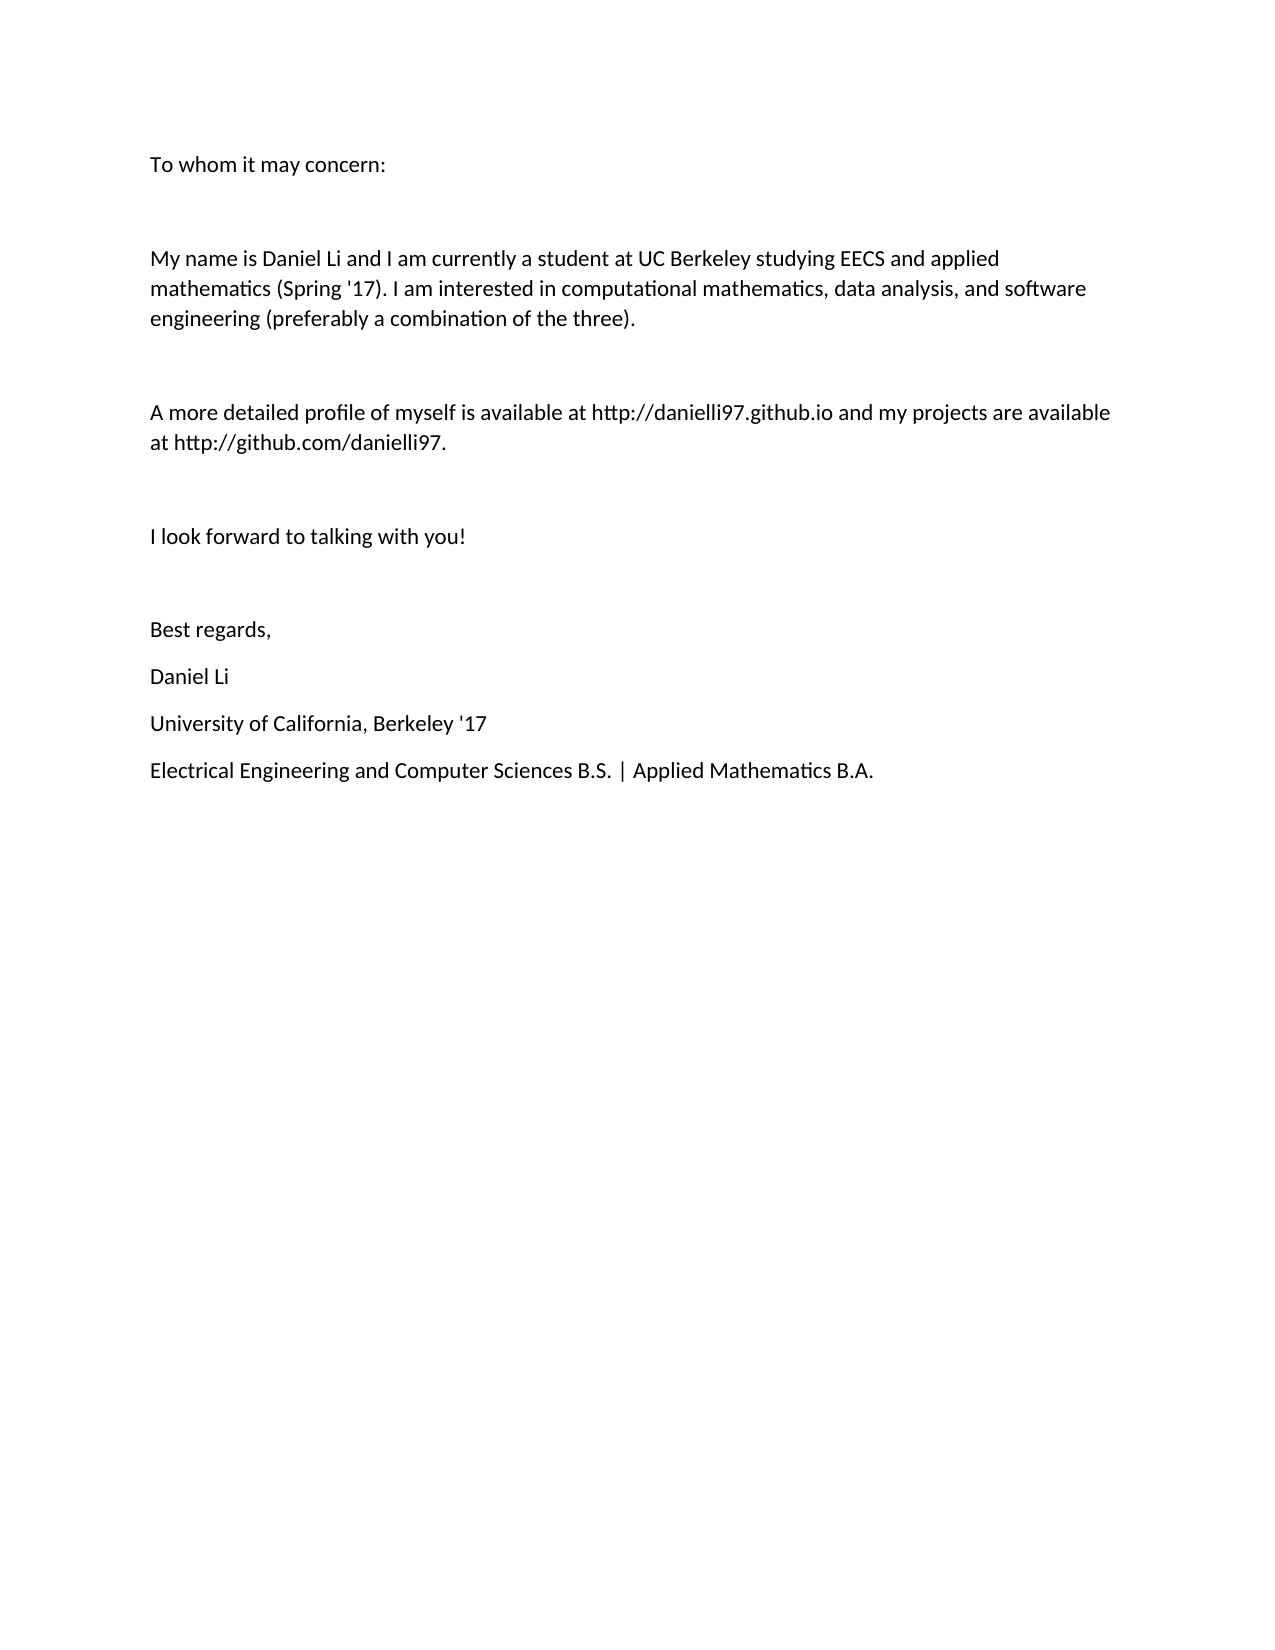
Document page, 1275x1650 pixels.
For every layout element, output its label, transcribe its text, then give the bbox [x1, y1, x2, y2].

text A more detailed profile of myself is available at http://danielli97.github.io and my projects are available at http://github.com/danielli97. [150, 398, 1125, 456]
text Electrical Engineering and Computer Sciences B.S. | Applied Mathematics B.A. [150, 756, 1125, 784]
text I look forward to talking with you! [150, 522, 1125, 550]
text To whom it may concern: [150, 150, 1125, 178]
text Daniel Li [150, 662, 1125, 691]
text My name is Daniel Li and I am currently a student at UC Berkeley studying EECS and applied mathematics (Spring '17). I am interested in computational mathematics, data analysis, and software engineering (preferably a combination of the three). [150, 244, 1125, 332]
text Best regards, [150, 616, 1125, 644]
text University of California, Berkeley '17 [150, 709, 1125, 737]
